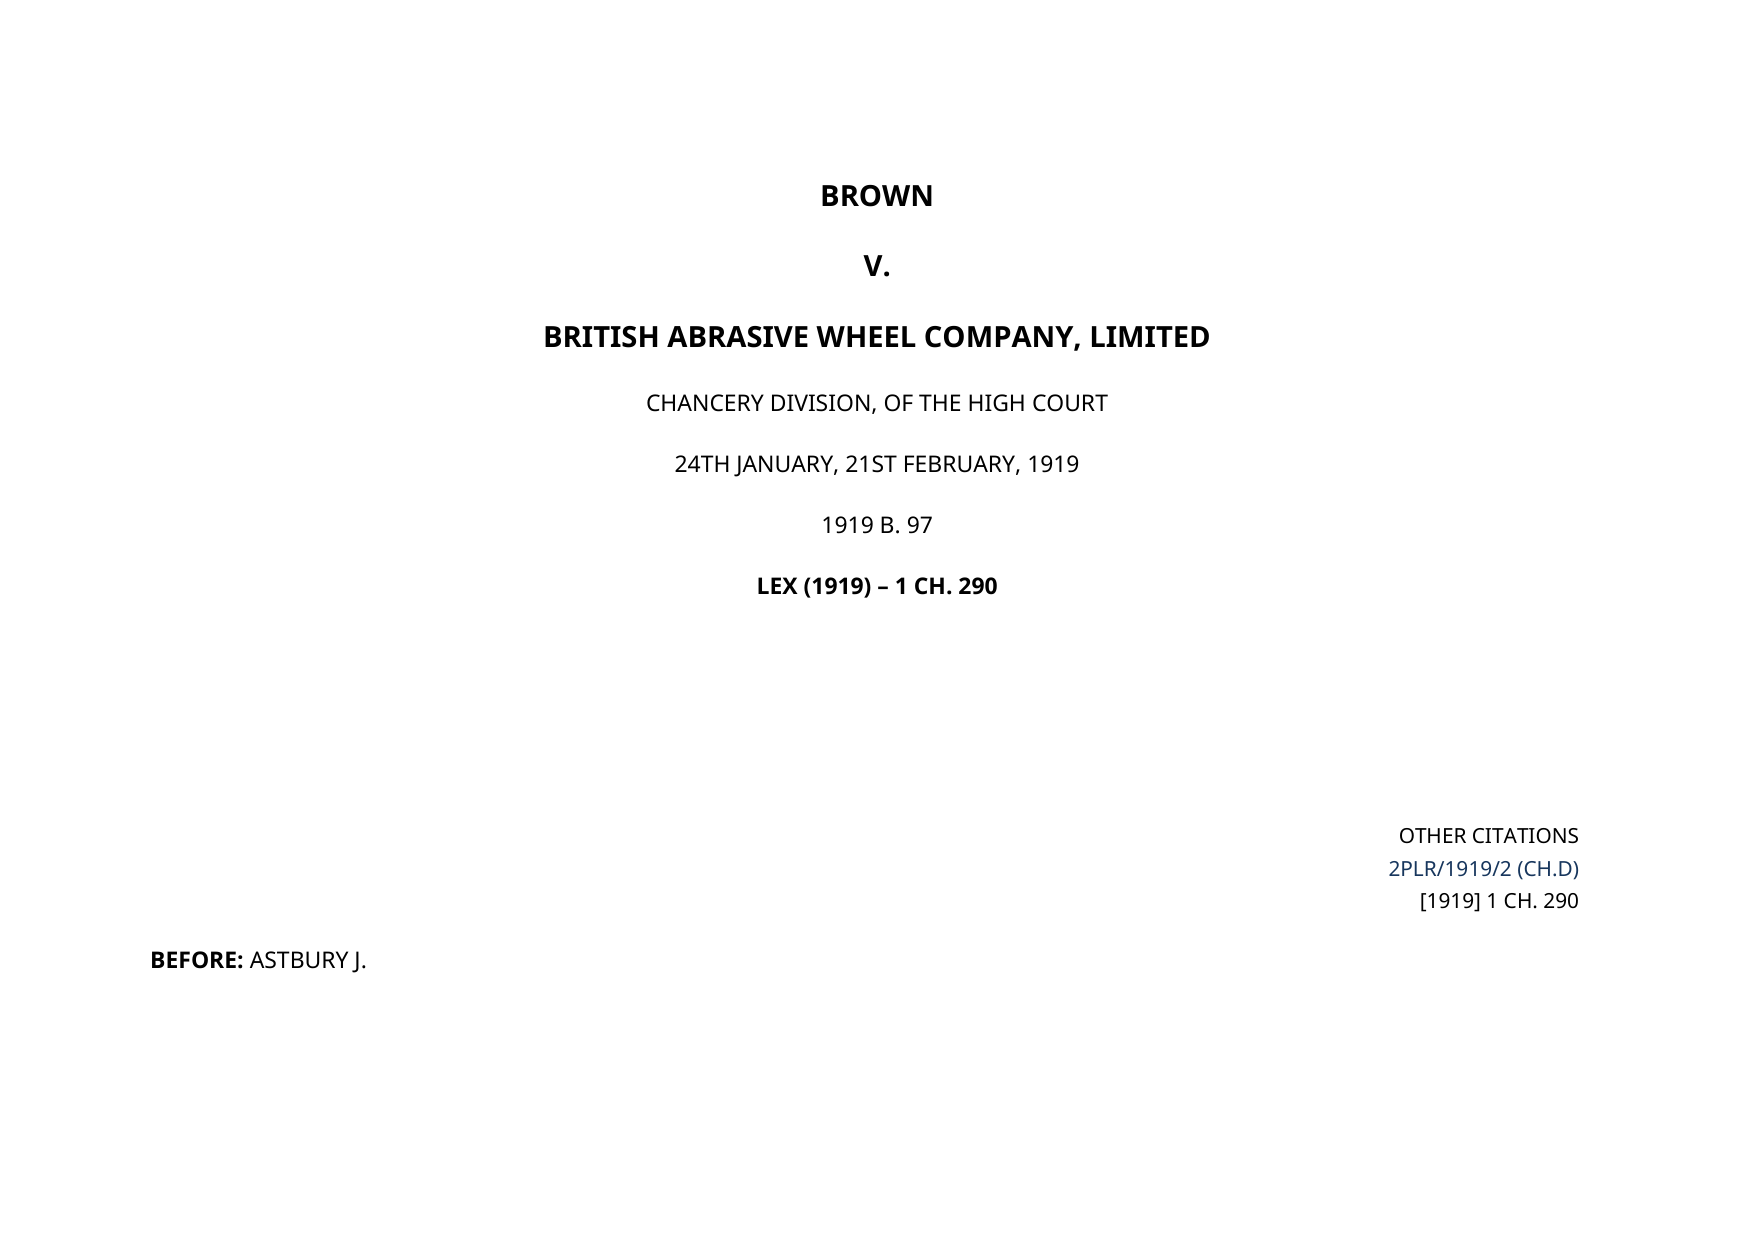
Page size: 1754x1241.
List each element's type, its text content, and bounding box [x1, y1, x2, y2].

text CHANCERY DIVISION, OF THE HIGH COURT [175, 387, 1579, 418]
text 24TH JANUARY, 21ST FEBRUARY, 1919 [175, 448, 1579, 479]
text V. [175, 246, 1579, 285]
text 2PLR/1919/2 (CH.D) [175, 854, 1579, 882]
text BROWN [175, 175, 1579, 215]
text [1919] 1 CH. 290 [175, 886, 1579, 915]
text OTHER CITATIONS [175, 821, 1579, 849]
text BRITISH ABRASIVE WHEEL COMPANY, LIMITED [175, 316, 1579, 356]
text 1919 B. 97 [175, 509, 1579, 540]
text LEX (1919) – 1 CH. 290 [175, 570, 1579, 601]
text BEFORE: ASTBURY J. [150, 944, 1579, 975]
